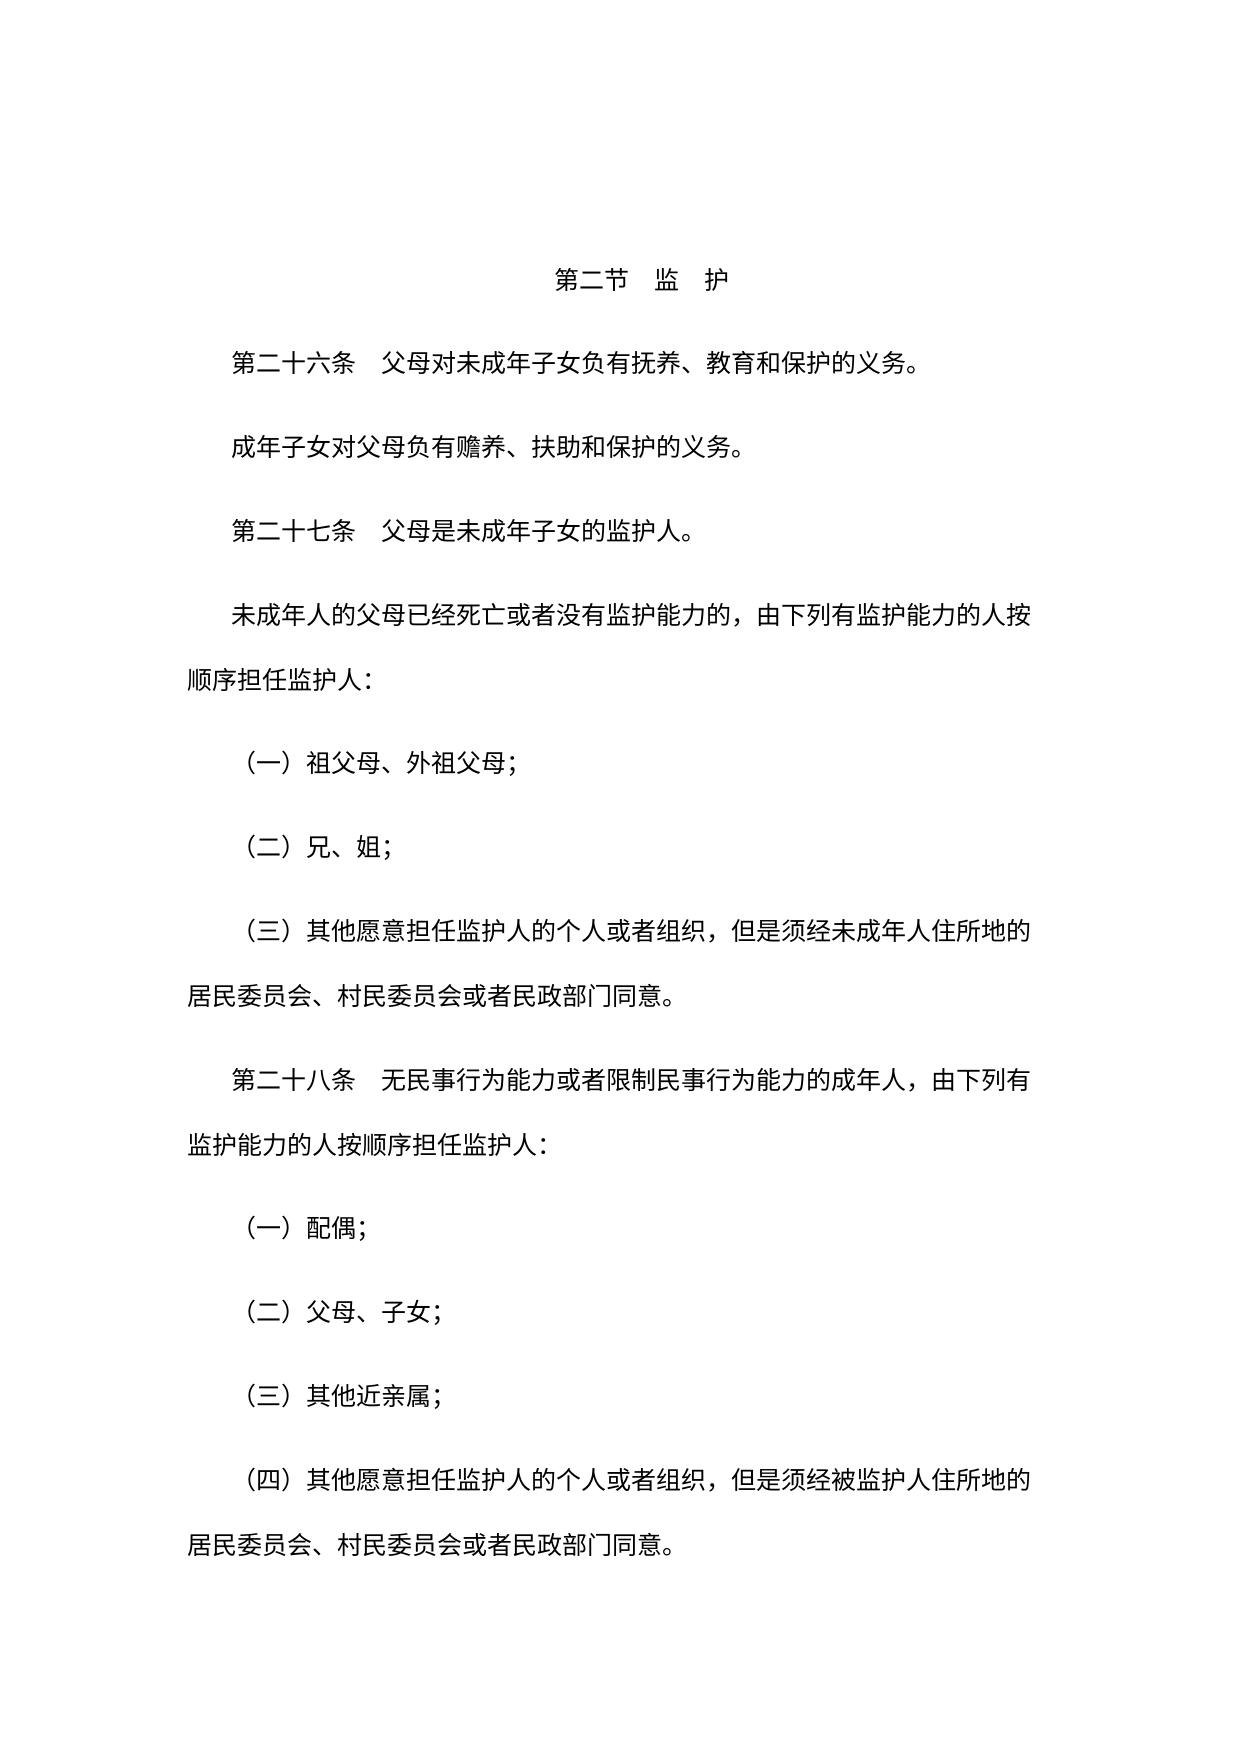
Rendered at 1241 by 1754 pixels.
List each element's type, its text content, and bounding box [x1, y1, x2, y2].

text （一）配偶； [187, 1194, 1053, 1259]
text 第二十八条 无民事行为能力或者限制民事行为能力的成年人，由下列有监护能力的人按顺序担任监护人： [187, 1046, 1053, 1176]
text （三）其他愿意担任监护人的个人或者组织，但是须经未成年人住所地的居民委员会、村民委员会或者民政部门同意。 [187, 897, 1053, 1027]
text 未成年人的父母已经死亡或者没有监护能力的，由下列有监护能力的人按顺序担任监护人： [187, 581, 1053, 711]
text 第二十六条 父母对未成年子女负有抚养、教育和保护的义务。 [187, 329, 1053, 394]
text （二）父母、子女； [187, 1278, 1053, 1343]
text 第二十七条 父母是未成年子女的监护人。 [187, 497, 1053, 562]
text （一）祖父母、外祖父母； [187, 729, 1053, 794]
text （四）其他愿意担任监护人的个人或者组织，但是须经被监护人住所地的居民委员会、村民委员会或者民政部门同意。 [187, 1446, 1053, 1576]
text （二）兄、姐； [187, 813, 1053, 878]
text 成年子女对父母负有赡养、扶助和保护的义务。 [187, 413, 1053, 478]
text 第二节 监 护 [187, 246, 1053, 311]
text （三）其他近亲属； [187, 1362, 1053, 1427]
